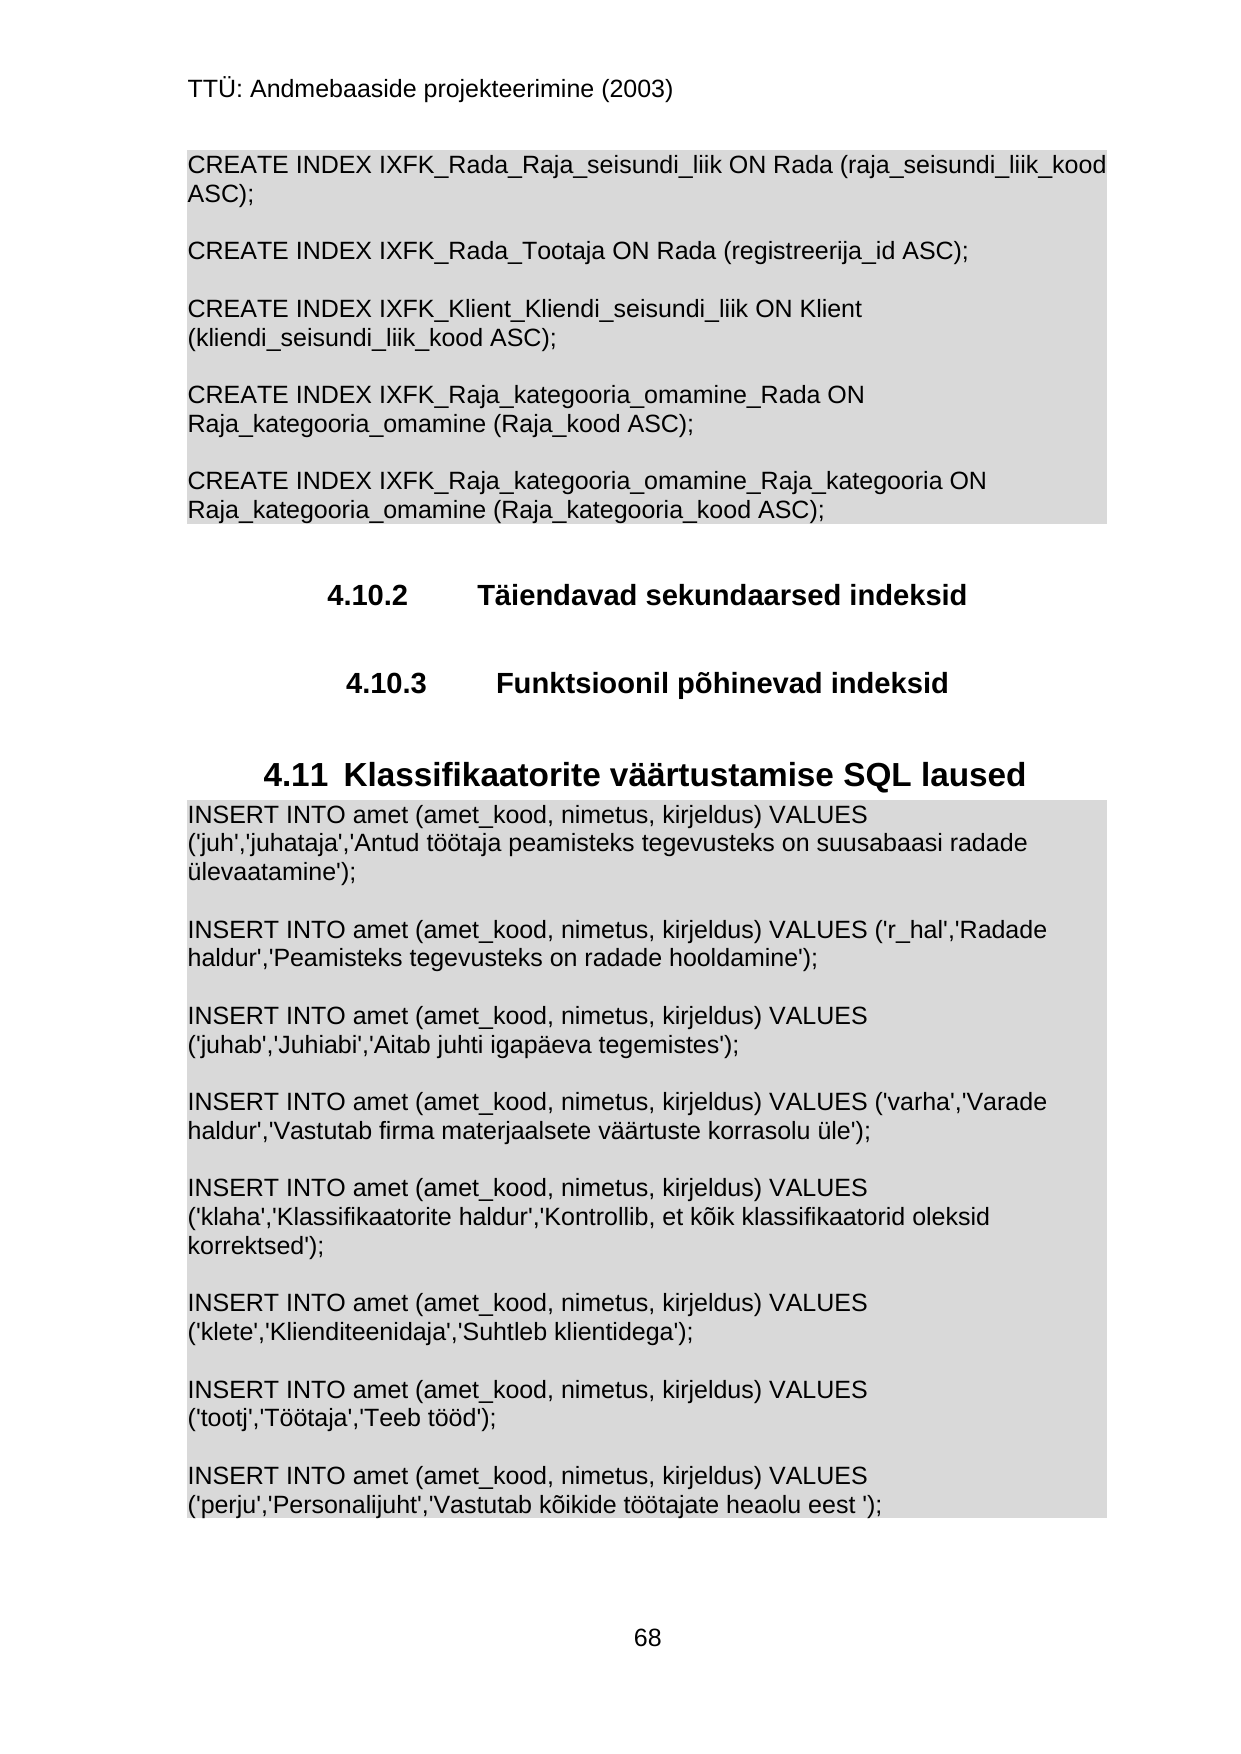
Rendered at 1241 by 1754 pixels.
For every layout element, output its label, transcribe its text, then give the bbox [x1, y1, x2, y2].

text CREATE INDEX IXFK_Raja_kategooria_omamine_Raja_kategooria ON Raja_kategooria_omamine (Raja_kategooria_kood ASC); [187, 466, 1107, 524]
text INSERT INTO amet (amet_kood, nimetus, kirjeldus) VALUES ('r_hal','Radade haldur','Peamisteks tegevusteks on radade hooldamine'); [187, 915, 1107, 972]
text INSERT INTO amet (amet_kood, nimetus, kirjeldus) VALUES ('klaha','Klassifikaatorite haldur','Kontrollib, et kõik klassifikaatorid oleksid korrektsed'); [187, 1173, 1107, 1260]
text CREATE INDEX IXFK_Rada_Raja_seisundi_liik ON Rada (raja_seisundi_liik_kood ASC); [187, 150, 1107, 207]
text CREATE INDEX IXFK_Raja_kategooria_omamine_Rada ON Raja_kategooria_omamine (Raja_kood ASC); [187, 380, 1107, 437]
text INSERT INTO amet (amet_kood, nimetus, kirjeldus) VALUES ('tootj','Töötaja','Teeb tööd'); [187, 1375, 1107, 1432]
text INSERT INTO amet (amet_kood, nimetus, kirjeldus) VALUES ('juh','juhataja','Antud töötaja peamisteks tegevusteks on suusabaasi radade ülevaatamine'); [187, 800, 1107, 886]
text INSERT INTO amet (amet_kood, nimetus, kirjeldus) VALUES ('juhab','Juhiabi','Aitab juhti igapäeva tegemistes'); [187, 1001, 1107, 1058]
subtitle Funktsioonil põhinevad indeksid [187, 666, 1107, 700]
text INSERT INTO amet (amet_kood, nimetus, kirjeldus) VALUES ('varha','Varade haldur','Vastutab firma materjaalsete väärtuste korrasolu üle'); [187, 1087, 1107, 1145]
text CREATE INDEX IXFK_Klient_Kliendi_seisundi_liik ON Klient (kliendi_seisundi_liik_kood ASC); [187, 294, 1107, 351]
text INSERT INTO amet (amet_kood, nimetus, kirjeldus) VALUES ('perju','Personalijuht','Vastutab kõikide töötajate heaolu eest '); [187, 1461, 1107, 1518]
subtitle Täiendavad sekundaarsed indeksid [187, 577, 1107, 611]
text CREATE INDEX IXFK_Rada_Tootaja ON Rada (registreerija_id ASC); [187, 236, 1107, 265]
subtitle Klassifikaatorite väärtustamise SQL laused [182, 755, 1107, 793]
text INSERT INTO amet (amet_kood, nimetus, kirjeldus) VALUES ('klete','Klienditeenidaja','Suhtleb klientidega'); [187, 1288, 1107, 1346]
